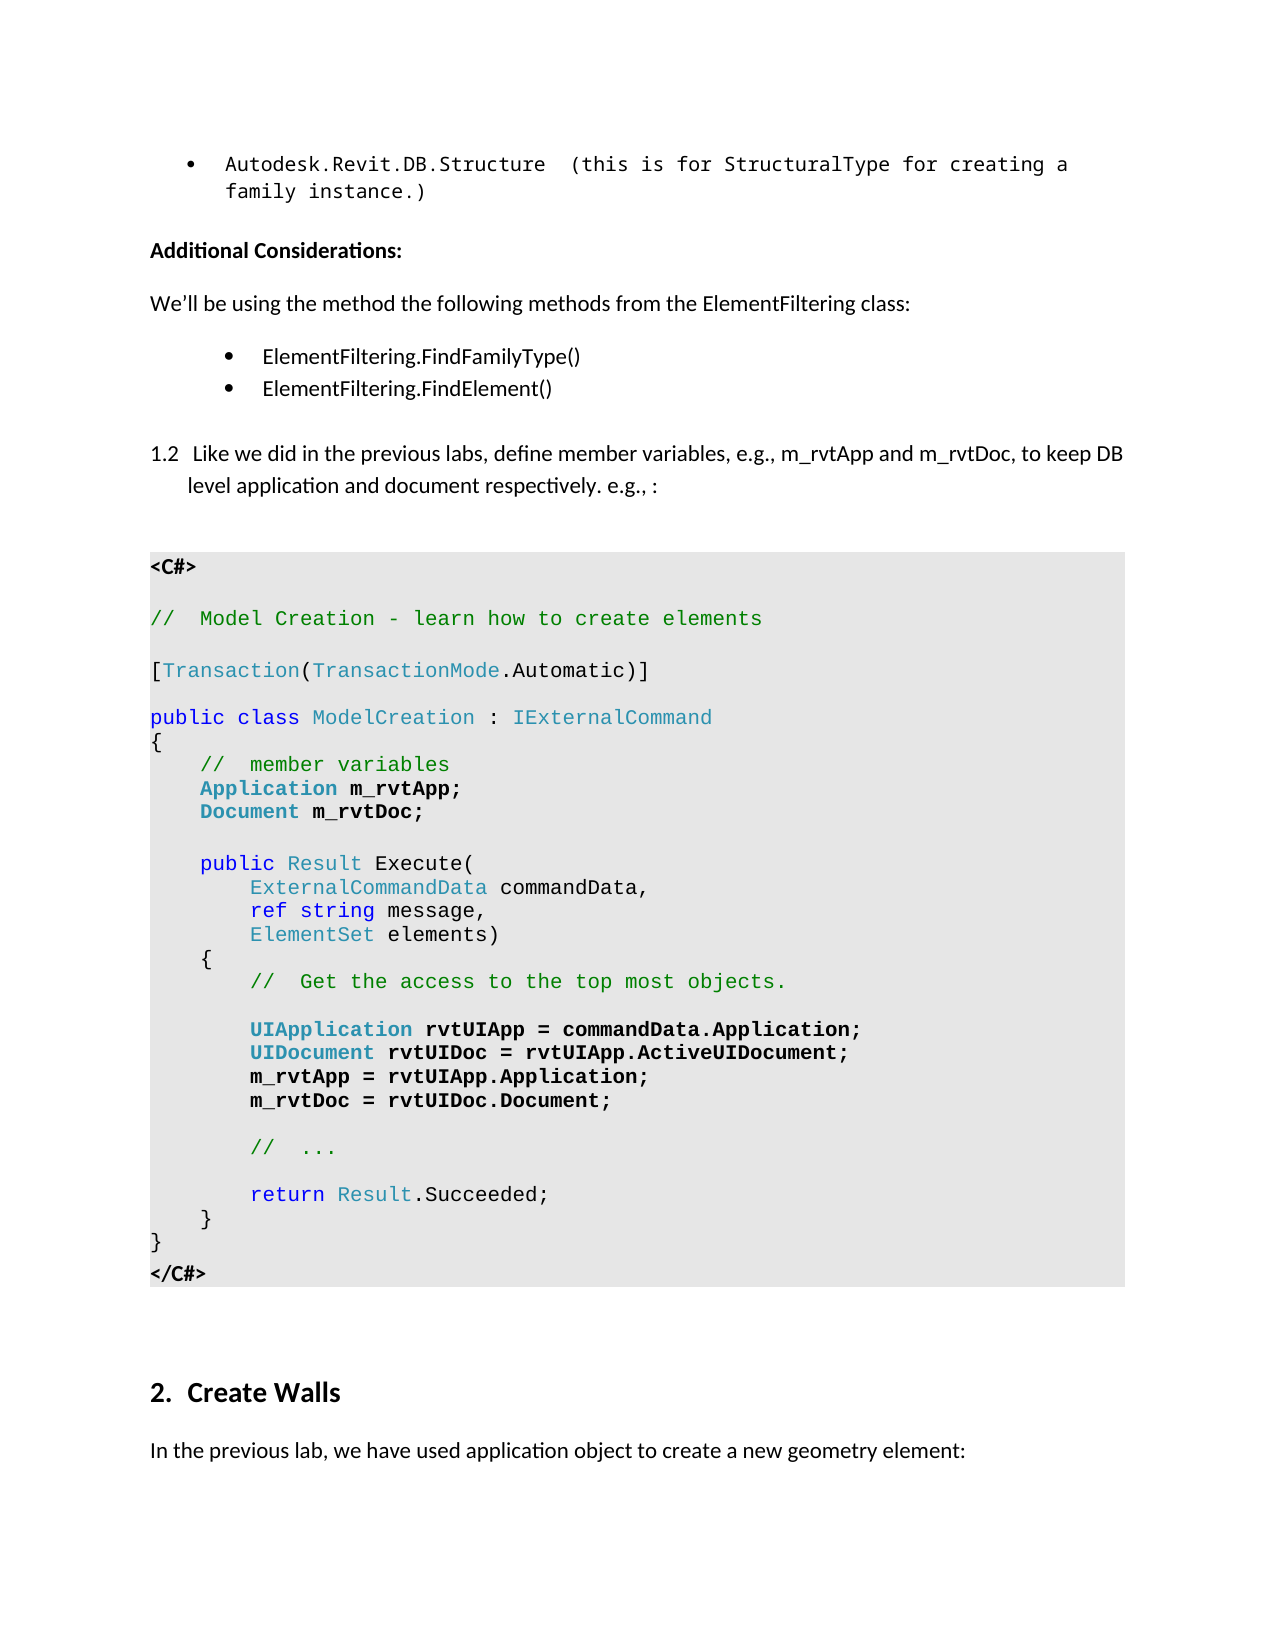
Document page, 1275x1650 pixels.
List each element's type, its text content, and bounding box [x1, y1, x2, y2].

text // member variables [150, 754, 1125, 778]
text public Result Execute( [150, 853, 1125, 877]
text <C#> [150, 552, 1125, 580]
text public class ModelCreation : IExternalCommand [150, 707, 1125, 731]
text // Get the access to the top most objects. [150, 971, 1125, 995]
text Application m_rvtApp; [150, 778, 1125, 802]
text UIDocument rvtUIDoc = rvtUIApp.ActiveUIDocument; [150, 1042, 1125, 1066]
list Like we did in the previous labs, define member variables, e.g., m_rvtApp and m_rvtDoc, to keep DB level application and document respectively. e.g., : [150, 439, 1125, 499]
text ref string message, [150, 901, 1125, 924]
text Document m_rvtDoc; [150, 802, 1125, 825]
text // Model Creation - learn how to create elements [150, 580, 1125, 632]
text { [150, 731, 1125, 754]
text We’ll be using the method the following methods from the ElementFiltering class: [150, 289, 1125, 317]
text [Transaction(TransactionMode.Automatic)] [150, 660, 1125, 683]
text ElementSet elements) [150, 924, 1125, 948]
list ElementFiltering.FindElement() [225, 374, 1125, 402]
text } [150, 1208, 1125, 1232]
text ExternalCommandData commandData, [150, 877, 1125, 901]
text // ... [150, 1137, 1125, 1161]
text m_rvtDoc = rvtUIDoc.Document; [150, 1090, 1125, 1113]
list Additional Considerations: [150, 236, 1125, 264]
list ElementFiltering.FindFamilyType() [225, 342, 1125, 370]
text } </C#> [150, 1232, 1125, 1287]
text { [150, 948, 1125, 971]
text In the previous lab, we have used application object to create a new geometry element: [150, 1436, 1125, 1492]
text UIApplication rvtUIApp = commandData.Application; [150, 1019, 1125, 1042]
text m_rvtApp = rvtUIApp.Application; [150, 1066, 1125, 1090]
list Autodesk.Revit.DB.Structure (this is for StructuralType for creating a family instance.) [187, 150, 1125, 204]
text return Result.Succeeded; [150, 1184, 1125, 1208]
list Create Walls [150, 1374, 1125, 1410]
